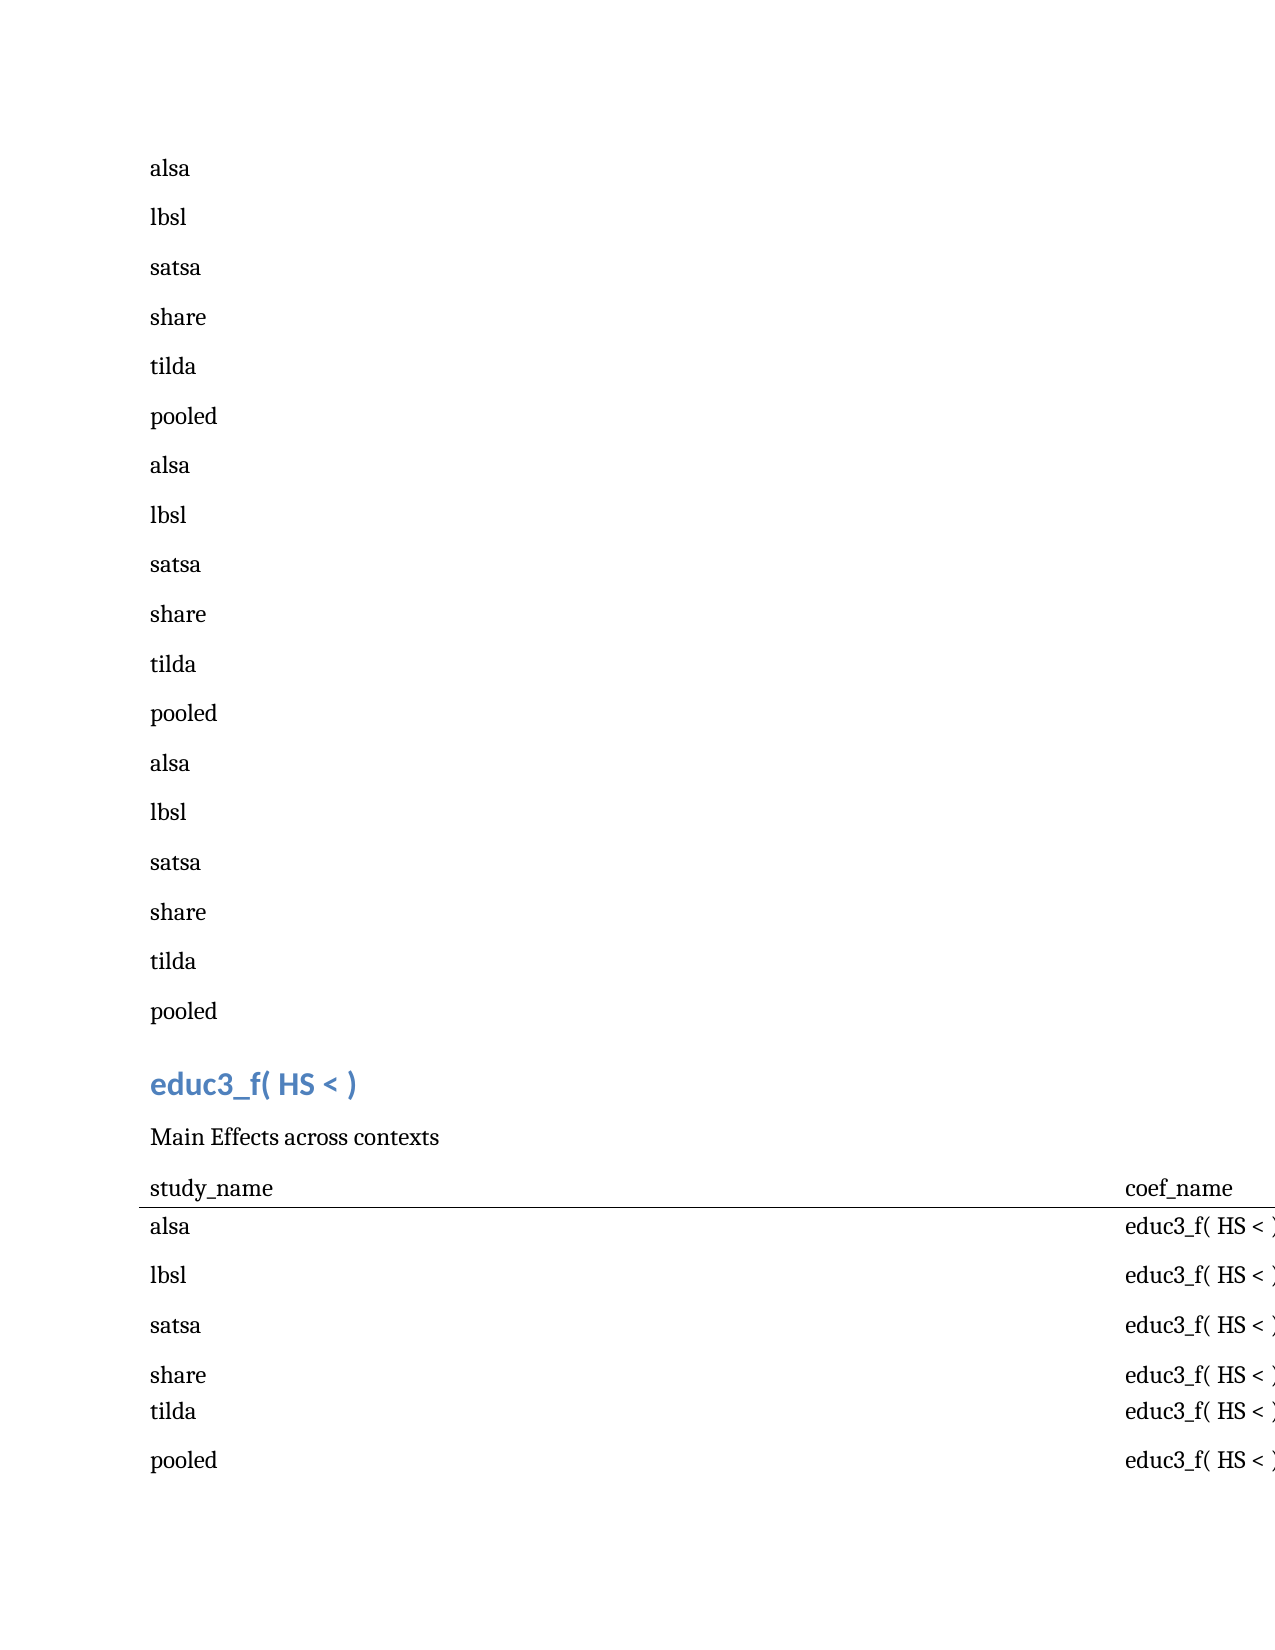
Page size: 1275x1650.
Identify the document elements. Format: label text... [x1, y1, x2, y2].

table_cell pooled [139, 695, 1275, 745]
table_cell share [139, 596, 1275, 646]
table_cell share [139, 894, 1275, 943]
table_cell alsa [139, 1208, 1114, 1258]
table_header coef_name [1114, 1170, 1275, 1207]
subtitle educ3_f( HS < ) [150, 1063, 1125, 1104]
table_cell tilda [139, 1393, 1114, 1443]
table_cell educ3_f( HS < ) [1114, 1443, 1275, 1479]
table_cell alsa [139, 745, 1275, 794]
table_cell satsa [139, 547, 1275, 596]
table_cell satsa [139, 1307, 1114, 1357]
table_cell share [139, 1357, 1114, 1393]
table_cell alsa [139, 150, 1275, 199]
table_cell pooled [139, 398, 1275, 447]
table_cell educ3_f( HS < ) [1114, 1208, 1275, 1258]
table_cell tilda [139, 943, 1275, 993]
table_cell educ3_f( HS < ) [1114, 1258, 1275, 1307]
table_cell satsa [139, 249, 1275, 299]
table_cell lbsl [139, 497, 1275, 547]
table_cell pooled [139, 1443, 1114, 1479]
text Main Effects across contexts [150, 1123, 1125, 1152]
table_cell educ3_f( HS < ) [1114, 1393, 1275, 1443]
table_cell educ3_f( HS < ) [1114, 1307, 1275, 1357]
table_cell educ3_f( HS < ) [1114, 1357, 1275, 1393]
table_cell tilda [139, 646, 1275, 695]
table_cell lbsl [139, 200, 1275, 249]
table_cell share [139, 299, 1275, 348]
table_cell lbsl [139, 795, 1275, 844]
table_header study_name [139, 1170, 1114, 1207]
table_cell pooled [139, 993, 1275, 1042]
table_cell satsa [139, 844, 1275, 894]
table_cell alsa [139, 448, 1275, 497]
table_cell lbsl [139, 1258, 1114, 1307]
table_cell tilda [139, 348, 1275, 398]
